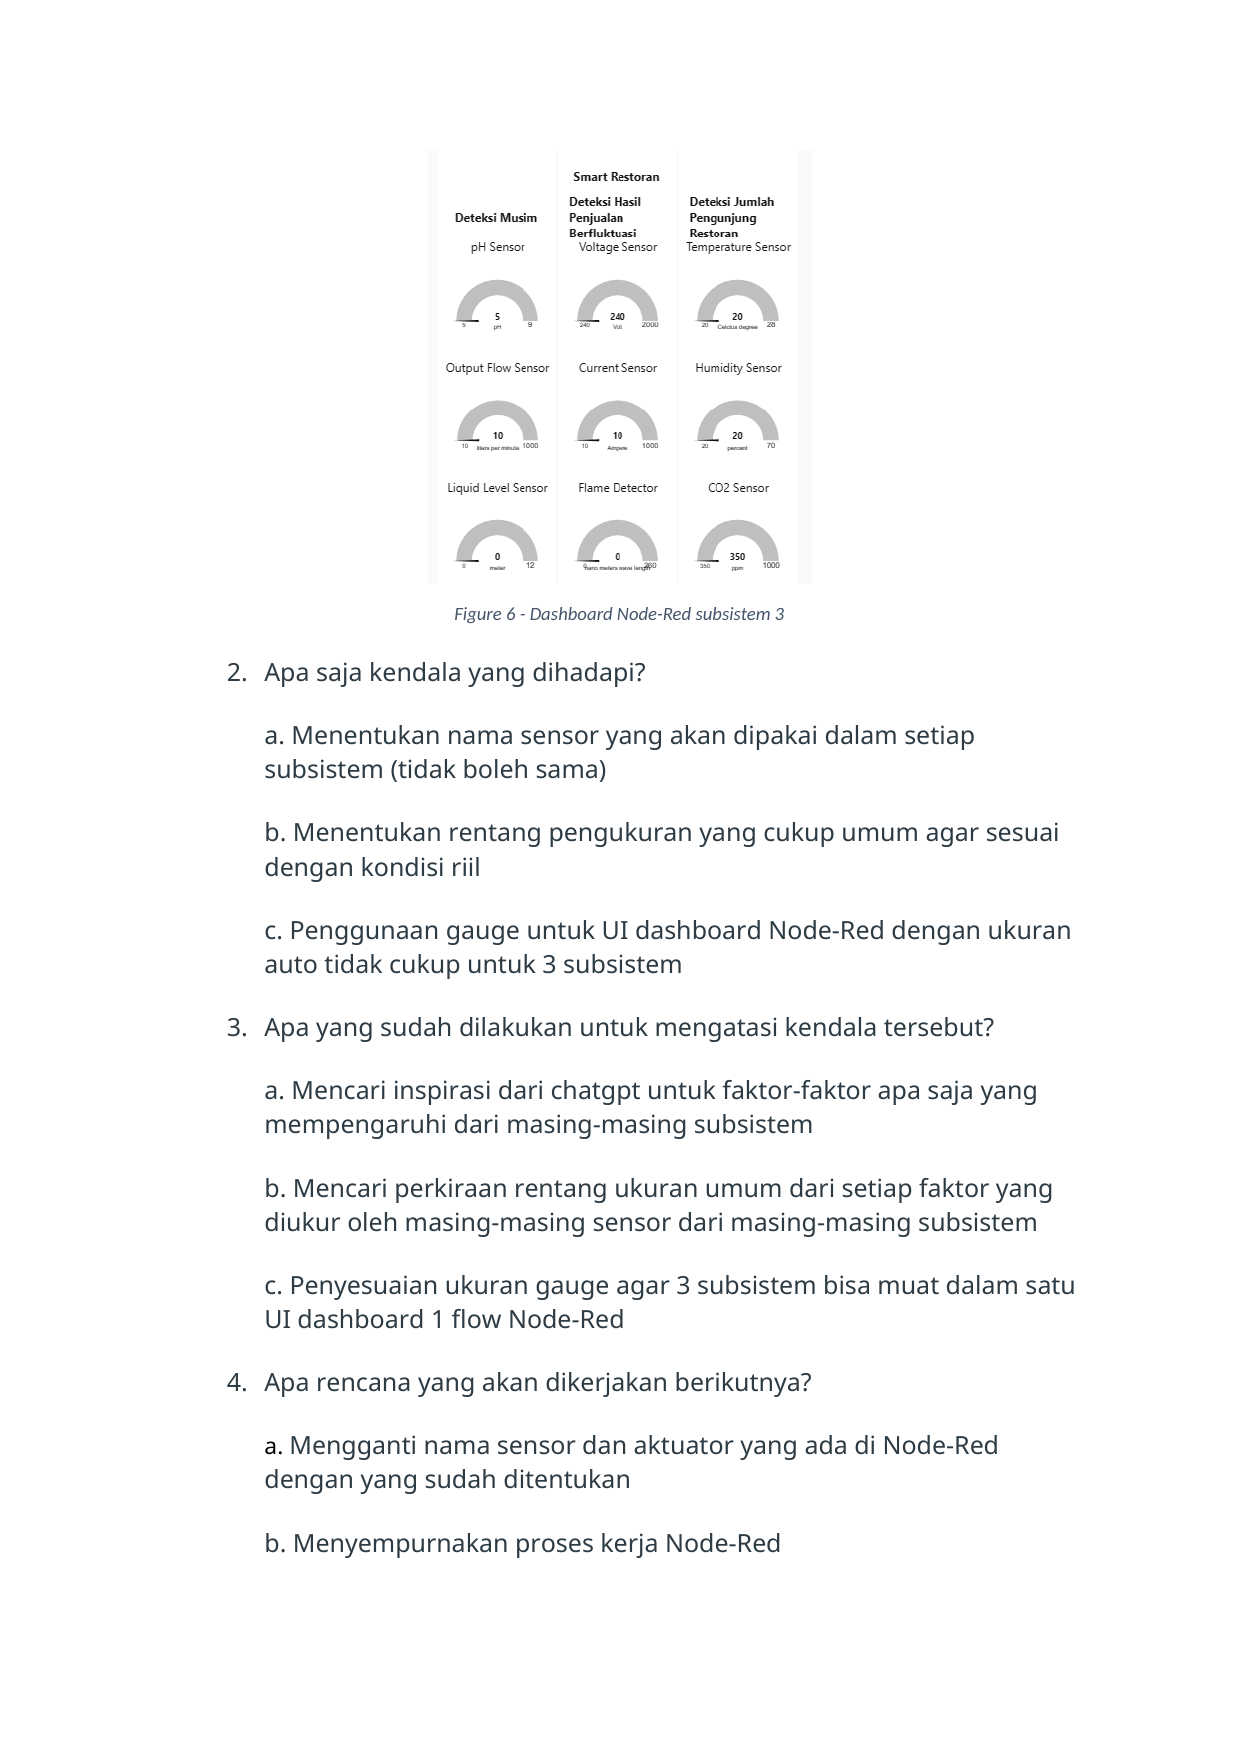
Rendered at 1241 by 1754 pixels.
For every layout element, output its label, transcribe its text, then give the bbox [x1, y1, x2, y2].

list Apa yang sudah dilakukan untuk mengatasi kendala tersebut? [227, 1010, 1090, 1044]
text b. Menyempurnakan proses kerja Node-Red [264, 1525, 1090, 1559]
text c. Penyesuaian ukuran gauge agar 3 subsistem bisa muat dalam satu UI dashboard 1 flow Node-Red [264, 1267, 1090, 1336]
text b. Mencari perkiraan rentang ukuran umum dari setiap faktor yang diukur oleh masing-masing sensor dari masing-masing subsistem [264, 1170, 1090, 1238]
text a. Mencari inspirasi dari chatgpt untuk faktor-faktor apa saja yang mempengaruhi dari masing-masing subsistem [264, 1073, 1090, 1141]
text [264, 1428, 1090, 1496]
list Apa saja kendala yang dihadapi? [227, 654, 1090, 689]
text b. Menentukan rentang pengukuran yang cukup umum agar sesuai dengan kondisi riil [264, 815, 1090, 883]
picture [427, 150, 813, 584]
text a. Menentukan nama sensor yang akan dipakai dalam setiap subsistem (tidak boleh sama) [264, 718, 1090, 786]
text c. Penggunaan gauge untuk UI dashboard Node-Red dengan ukuran auto tidak cukup untuk 3 subsistem [264, 912, 1090, 981]
list Apa rencana yang akan dikerjakan berikutnya? [227, 1365, 1090, 1399]
